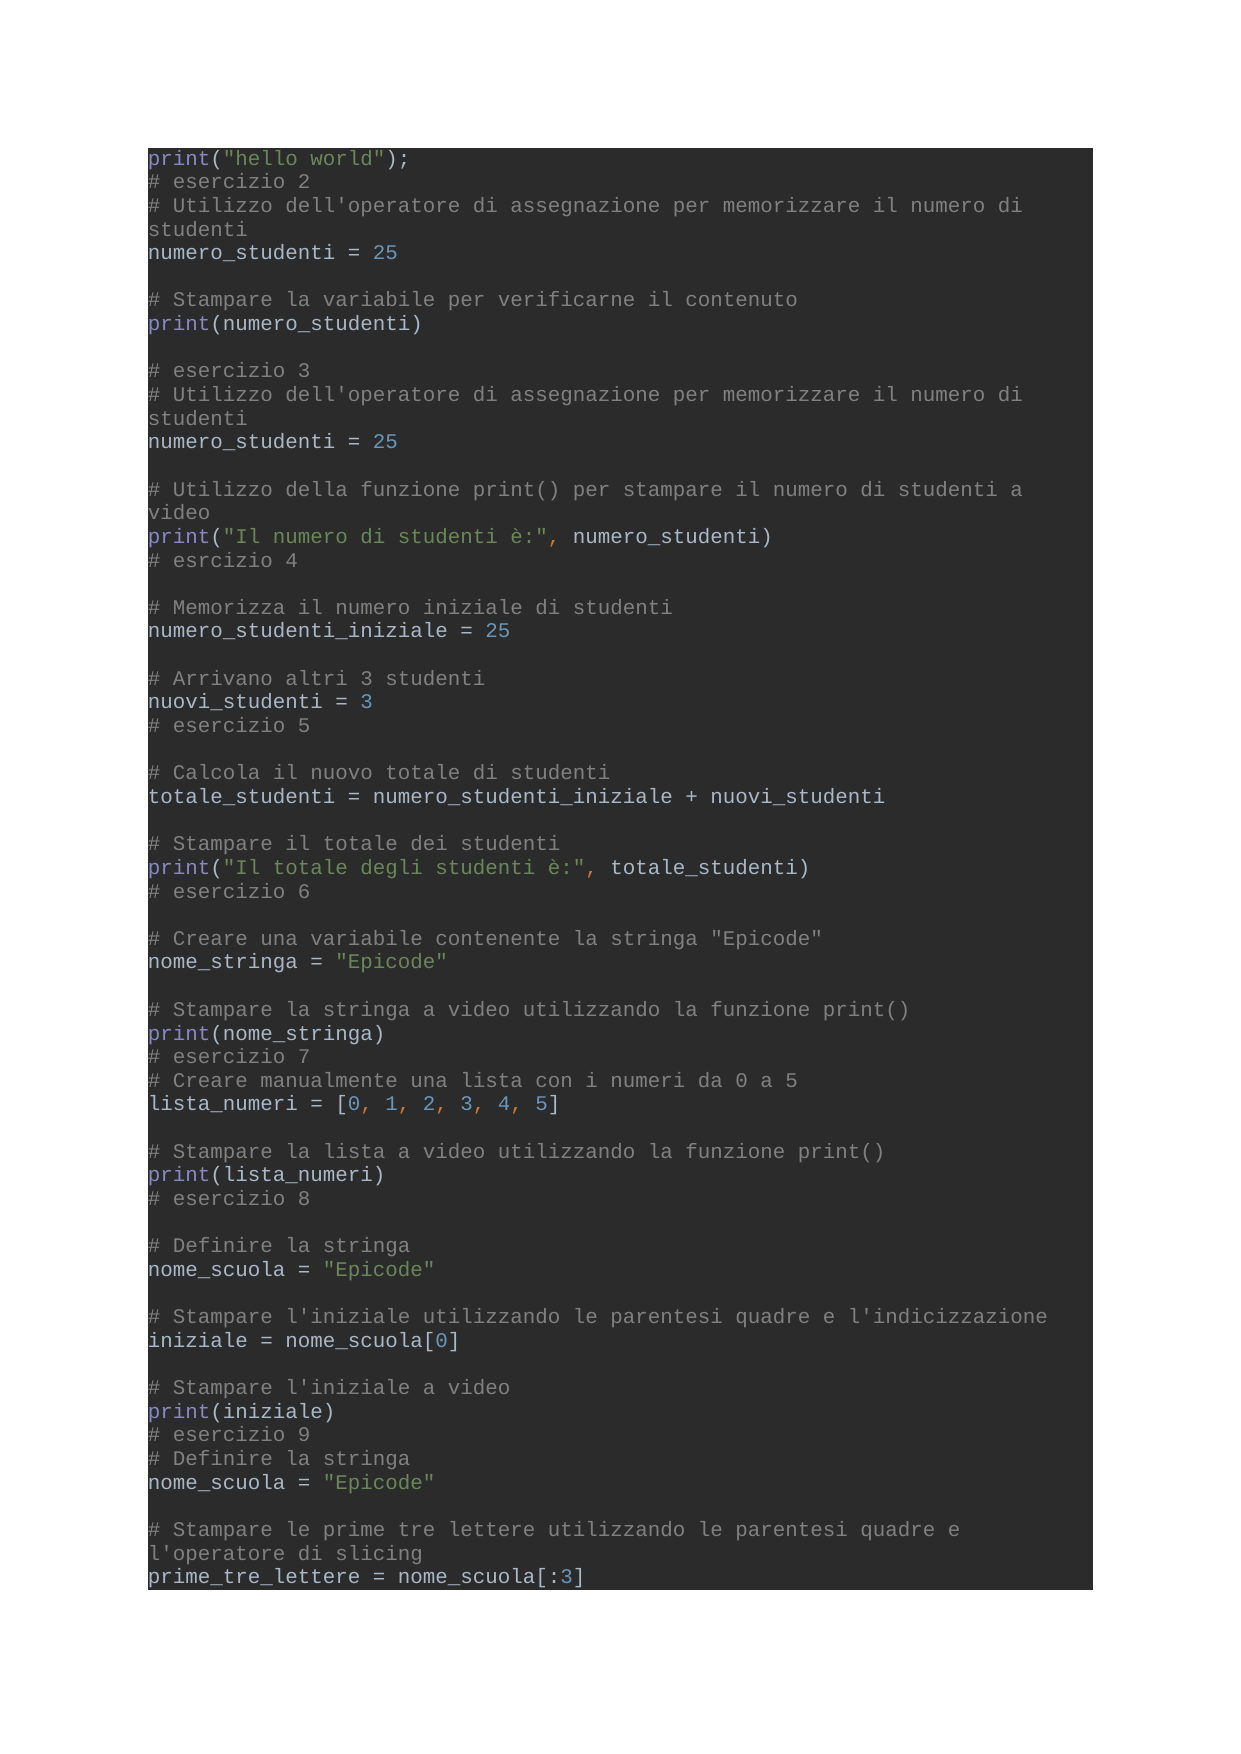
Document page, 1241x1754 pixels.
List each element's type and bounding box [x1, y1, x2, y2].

text [148, 148, 1093, 1590]
